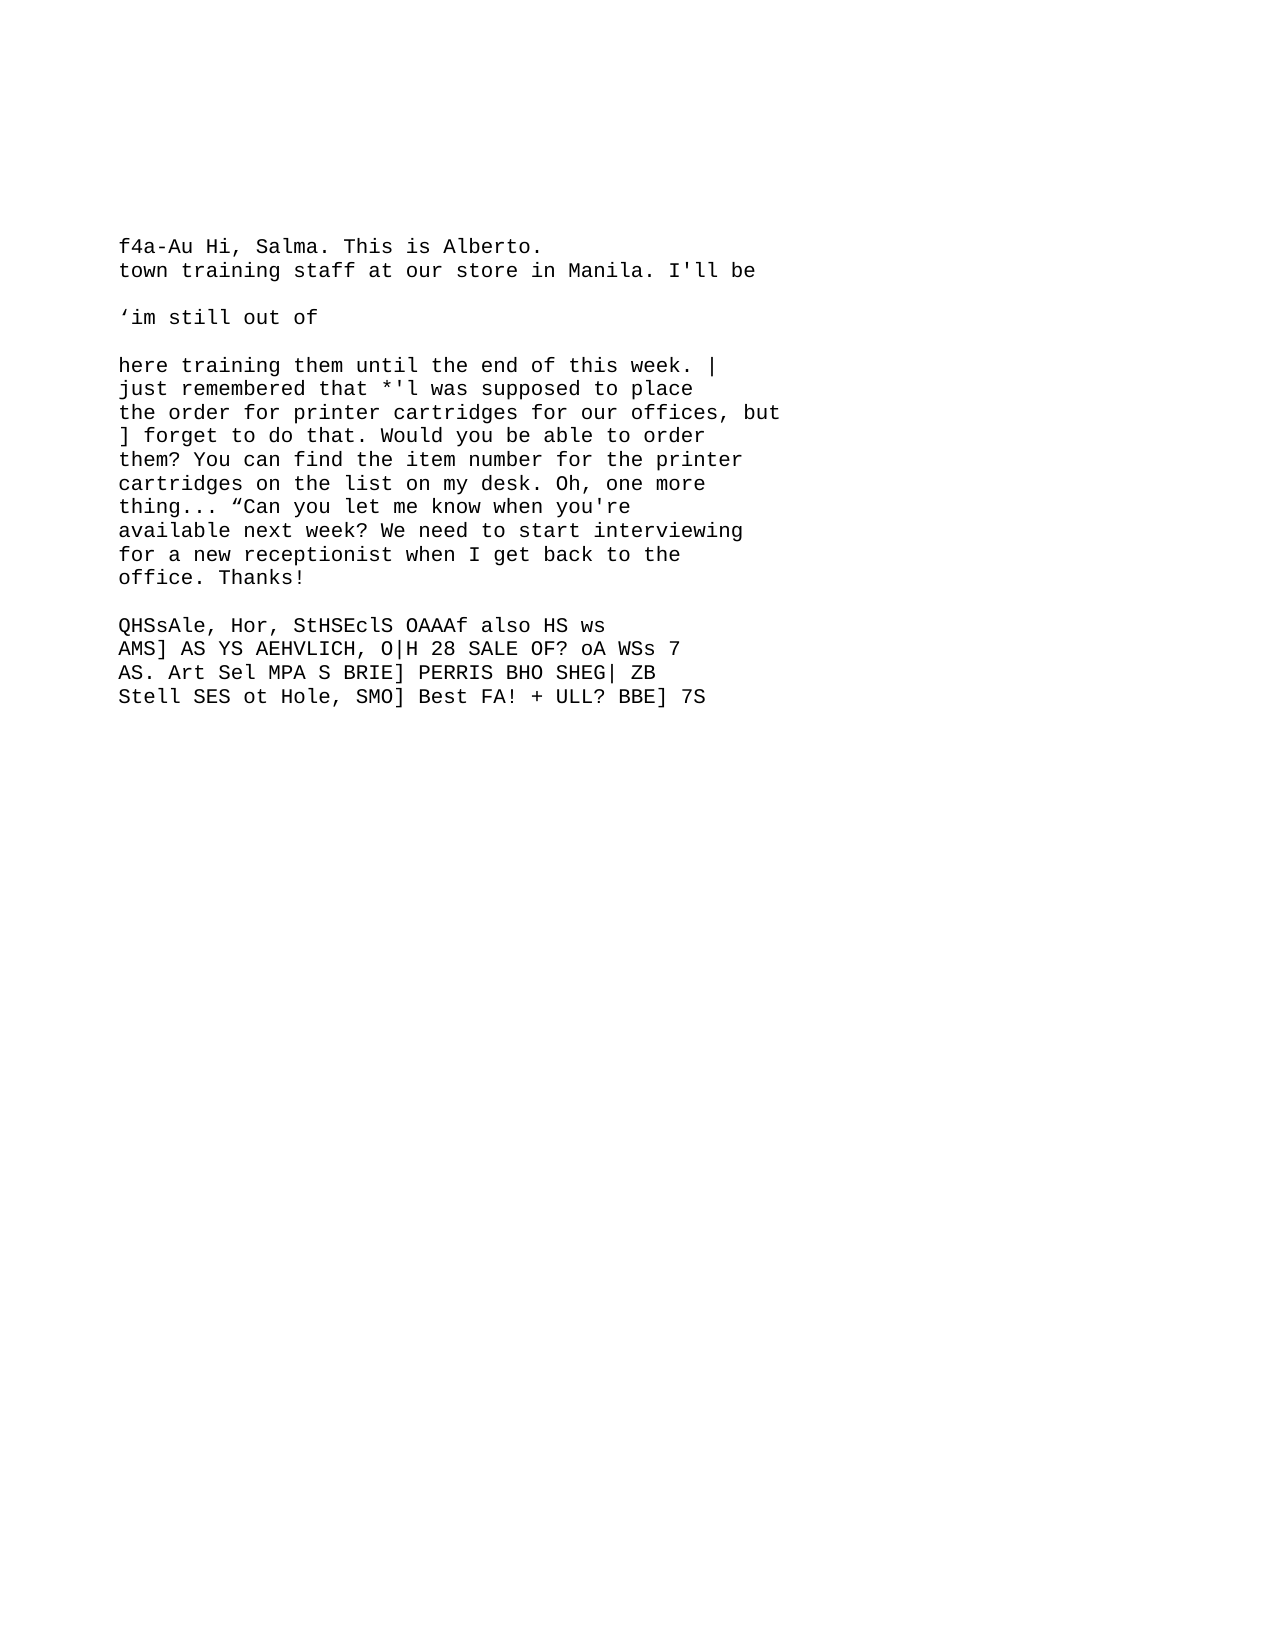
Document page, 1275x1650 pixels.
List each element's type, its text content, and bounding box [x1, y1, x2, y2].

text f4a-Au Hi, Salma. This is Alberto. [118, 236, 1157, 260]
text the order for printer cartridges for our offices, but [118, 402, 1157, 426]
text ] forget to do that. Would you be able to order [118, 426, 1157, 449]
text office. Thanks! [118, 567, 1157, 591]
text ‘im still out of [118, 307, 1157, 331]
text just remembered that *'l was supposed to place [118, 378, 1157, 402]
text AMS] AS YS AEHVLICH, O|H 28 SALE OF? oA WSs 7 [118, 638, 1157, 662]
text town training staff at our store in Manila. I'll be [118, 260, 1157, 284]
text thing... “Can you let me know when you're [118, 496, 1157, 520]
text for a new receptionist when I get back to the [118, 544, 1157, 567]
text here training them until the end of this week. | [118, 354, 1157, 378]
text QHSsAle, Hor, StHSEclS OAAAf also HS ws [118, 615, 1157, 638]
text cartridges on the list on my desk. Oh, one more [118, 473, 1157, 496]
text Stell SES ot Hole, SMO] Best FA! + ULL? BBE] 7S [118, 686, 1157, 709]
text available next week? We need to start interviewing [118, 520, 1157, 544]
text AS. Art Sel MPA S BRIE] PERRIS BHO SHEG| ZB [118, 662, 1157, 686]
text them? You can find the item number for the printer [118, 449, 1157, 473]
